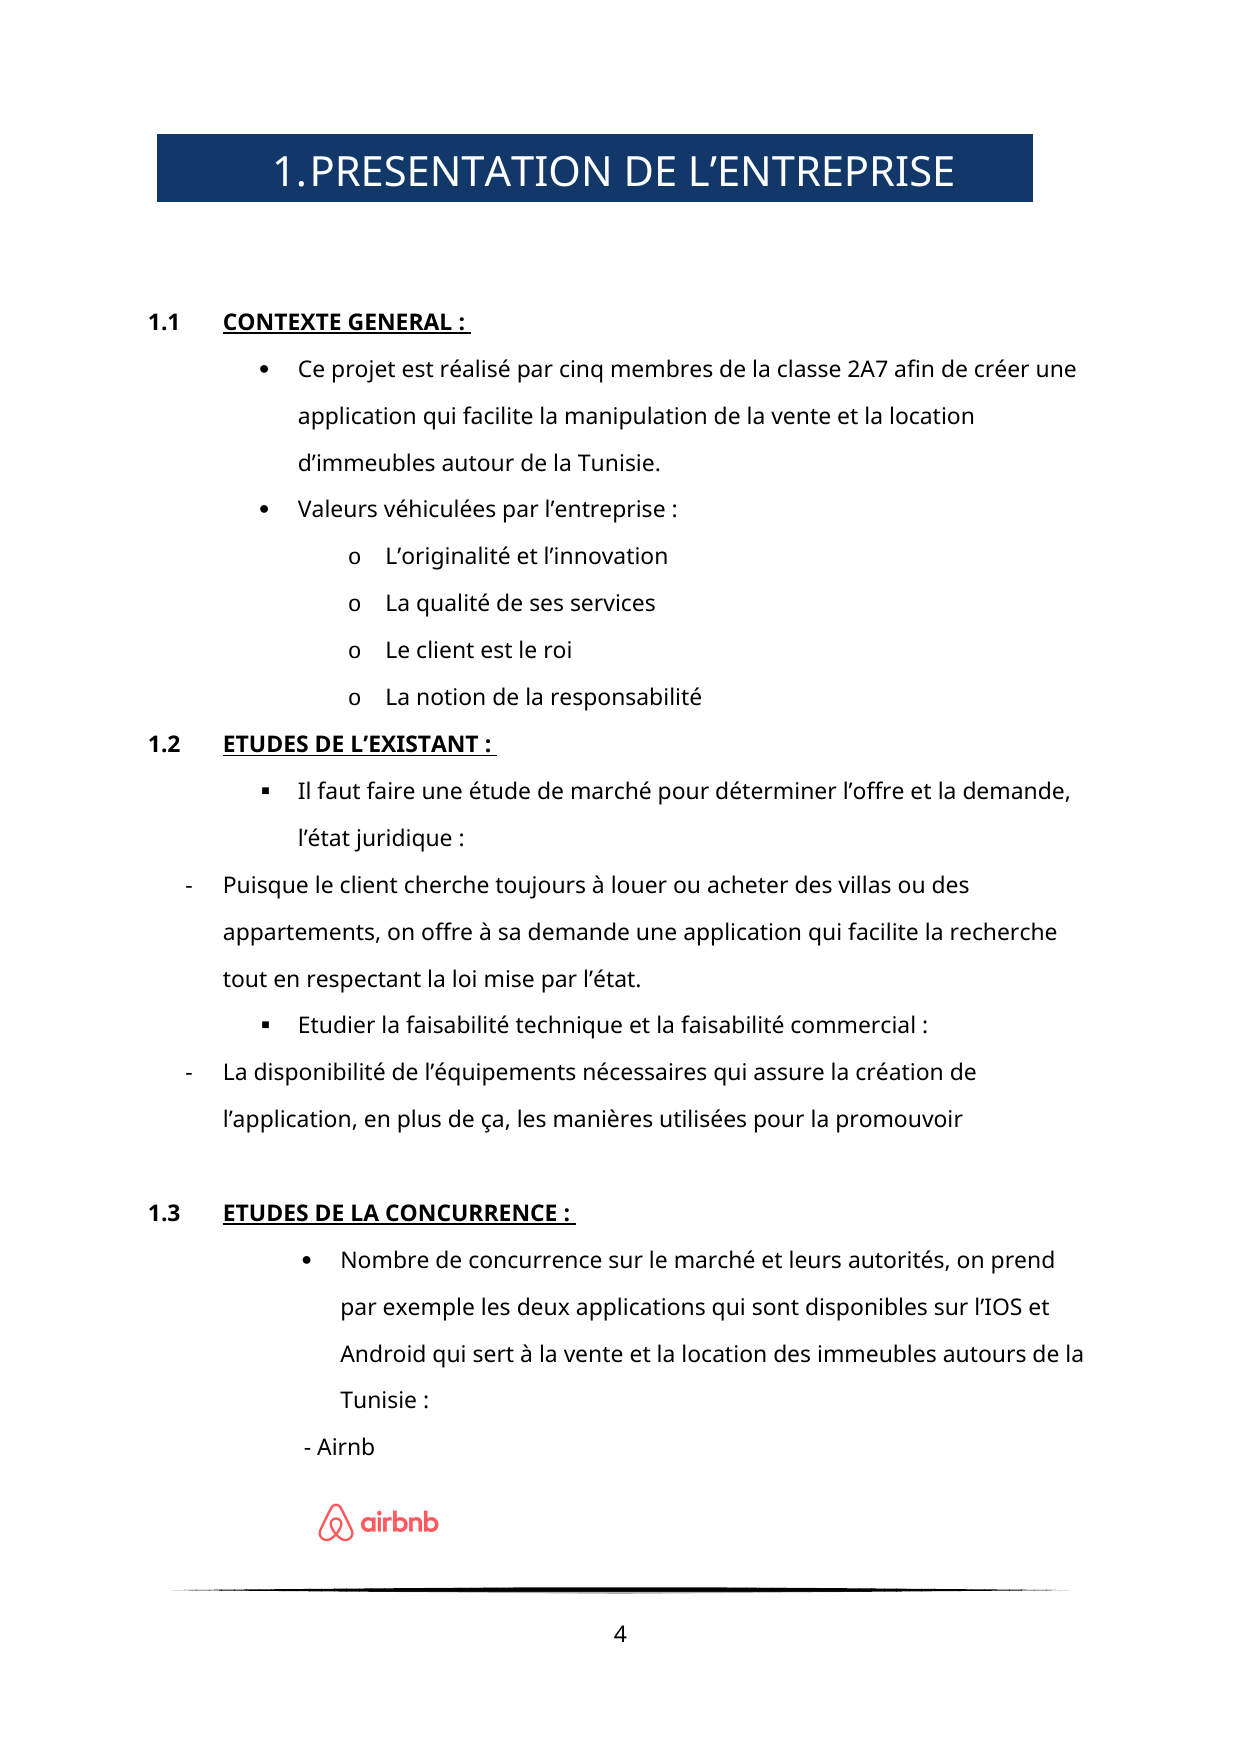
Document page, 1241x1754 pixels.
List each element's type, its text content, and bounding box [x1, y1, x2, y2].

list ETUDES DE L’EXISTANT : [148, 728, 1093, 759]
list Puisque le client cherche toujours à louer ou acheter des villas ou des appartements, on offre à sa demande une application qui facilite la recherche tout en respectant la loi mise par l’état. [185, 869, 1093, 994]
list CONTEXTE GENERAL : [148, 306, 1093, 337]
picture [309, 1478, 450, 1566]
list Valeurs véhiculées par l’entreprise : [260, 493, 1093, 525]
list La qualité de ses services [348, 587, 1093, 619]
list Il faut faire une étude de marché pour déterminer l’offre et la demande, l’état juridique : [260, 775, 1093, 853]
list La disponibilité de l’équipements nécessaires qui assure la création de l’application, en plus de ça, les manières utilisées pour la promouvoir [185, 1056, 1093, 1134]
list Le client est le roi [348, 634, 1093, 666]
list Ce projet est réalisé par cinq membres de la classe 2A7 afin de créer une application qui facilite la manipulation de la vente et la location d’immeubles autour de la Tunisie. [260, 353, 1093, 478]
list ETUDES DE LA CONCURRENCE : [148, 1197, 1093, 1228]
list L’originalité et l’innovation [348, 540, 1093, 572]
list Nombre de concurrence sur le marché et leurs autorités, on prend par exemple les deux applications qui sont disponibles sur l’IOS et Android qui sert à la vente et la location des immeubles autours de la Tunisie : [303, 1244, 1093, 1416]
list La notion de la responsabilité [348, 681, 1093, 713]
list Etudier la faisabilité technique et la faisabilité commercial : [260, 1009, 1093, 1041]
list - Airnb [298, 1431, 1093, 1463]
picture [171, 1586, 1069, 1594]
